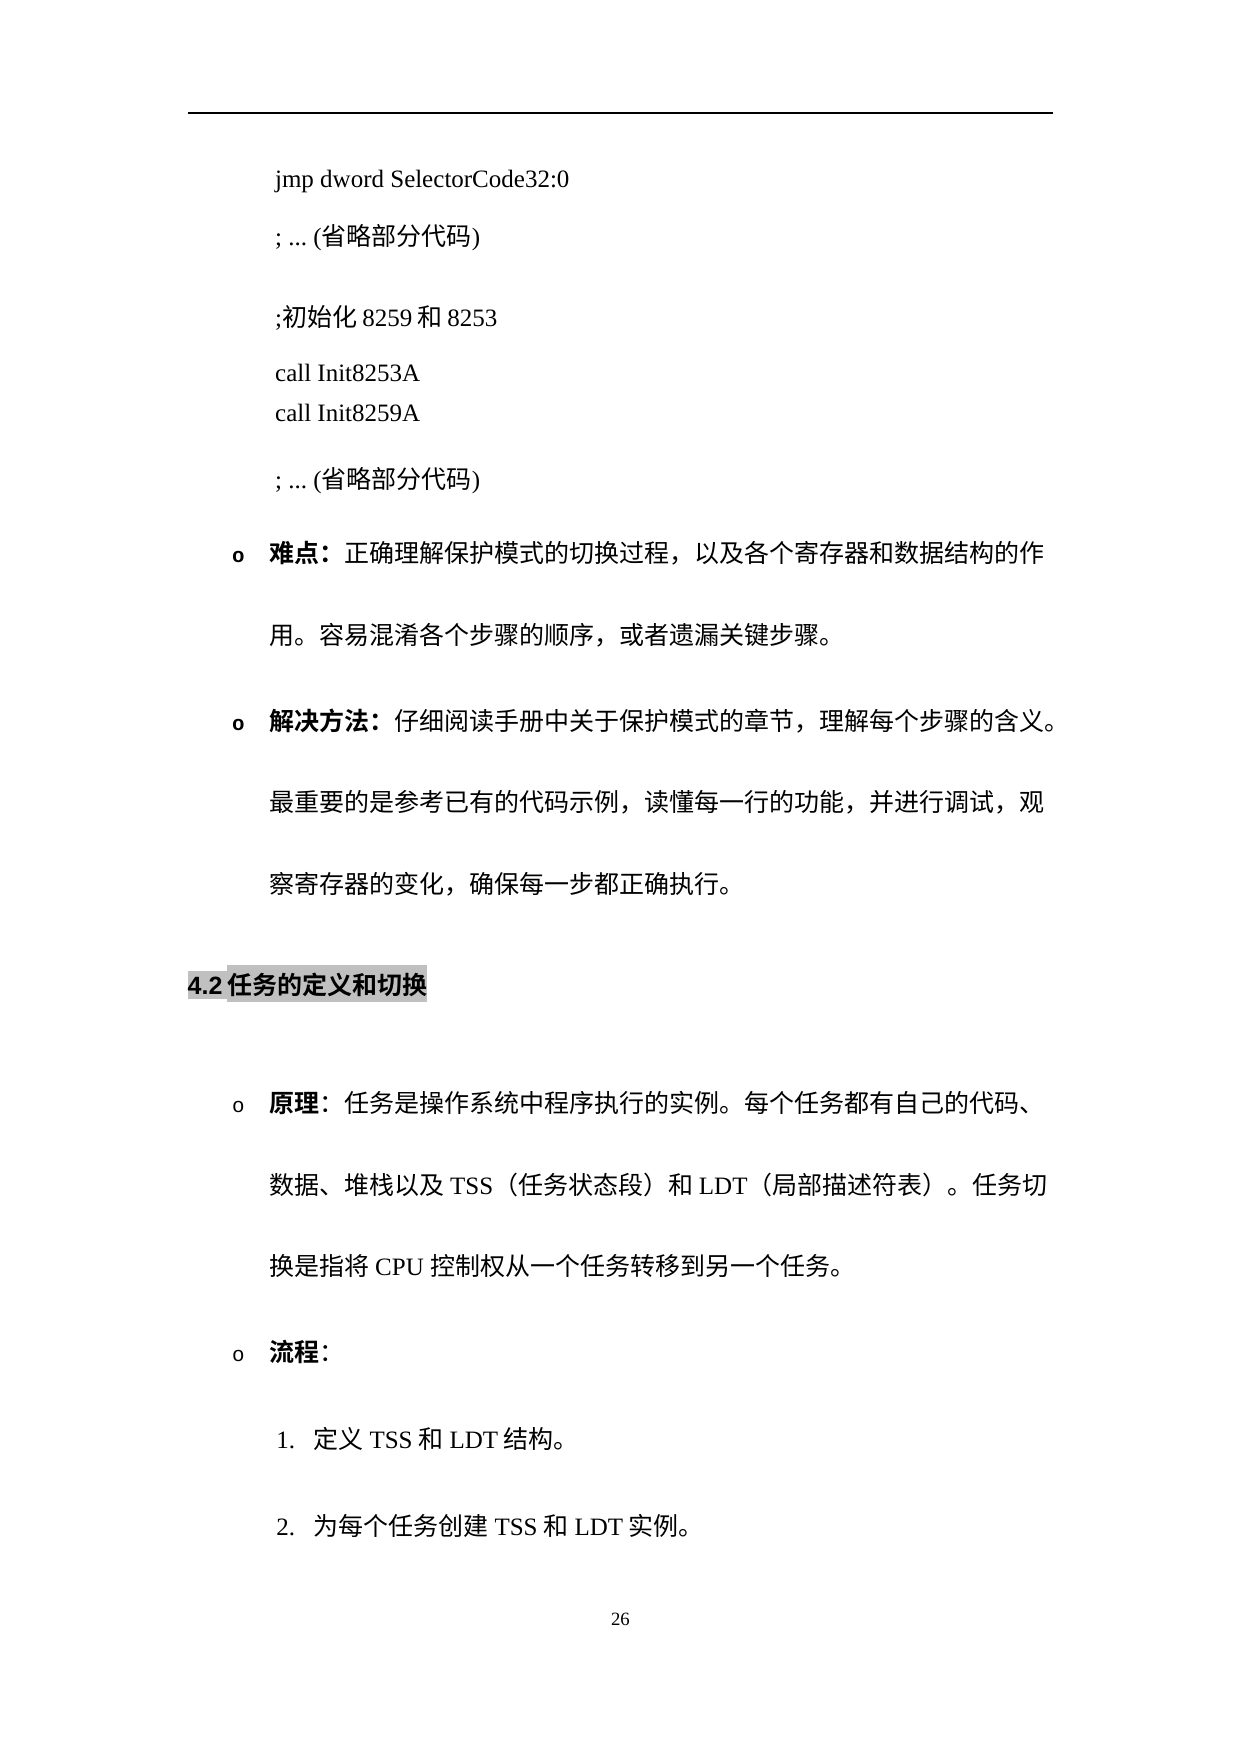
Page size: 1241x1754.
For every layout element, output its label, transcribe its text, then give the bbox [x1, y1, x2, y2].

list 解决方法：仔细阅读手册中关于保护模式的章节，理解每个步骤的含义。最重要的是参考已有的代码示例，读懂每一行的功能，并进行调试，观察寄存器的变化，确保每一步都正确执行。 [232, 687, 1053, 915]
list 定义 TSS 和 LDT 结构。 [276, 1405, 1053, 1470]
text ; ... (省略部分代码) ;初始化8259和8253 call Init8253A call Init8259A ; ... (省略部分代码) [275, 202, 1053, 510]
list 原理：任务是操作系统中程序执行的实例。每个任务都有自己的代码、数据、堆栈以及 TSS（任务状态段）和 LDT（局部描述符表）。任务切换是指将 CPU 控制权从一个任务转移到另一个任务。 [232, 1069, 1053, 1297]
list 流程： [232, 1318, 1053, 1383]
list 为每个任务创建 TSS 和 LDT 实例。 [276, 1492, 1053, 1557]
text ; 进入保护模式 jmp dword SelectorCode32:0 [275, 162, 1053, 194]
subtitle 4.2任务的定义和切换 [187, 951, 1053, 1016]
list 难点：正确理解保护模式的切换过程，以及各个寄存器和数据结构的作用。容易混淆各个步骤的顺序，或者遗漏关键步骤。 [232, 519, 1053, 666]
